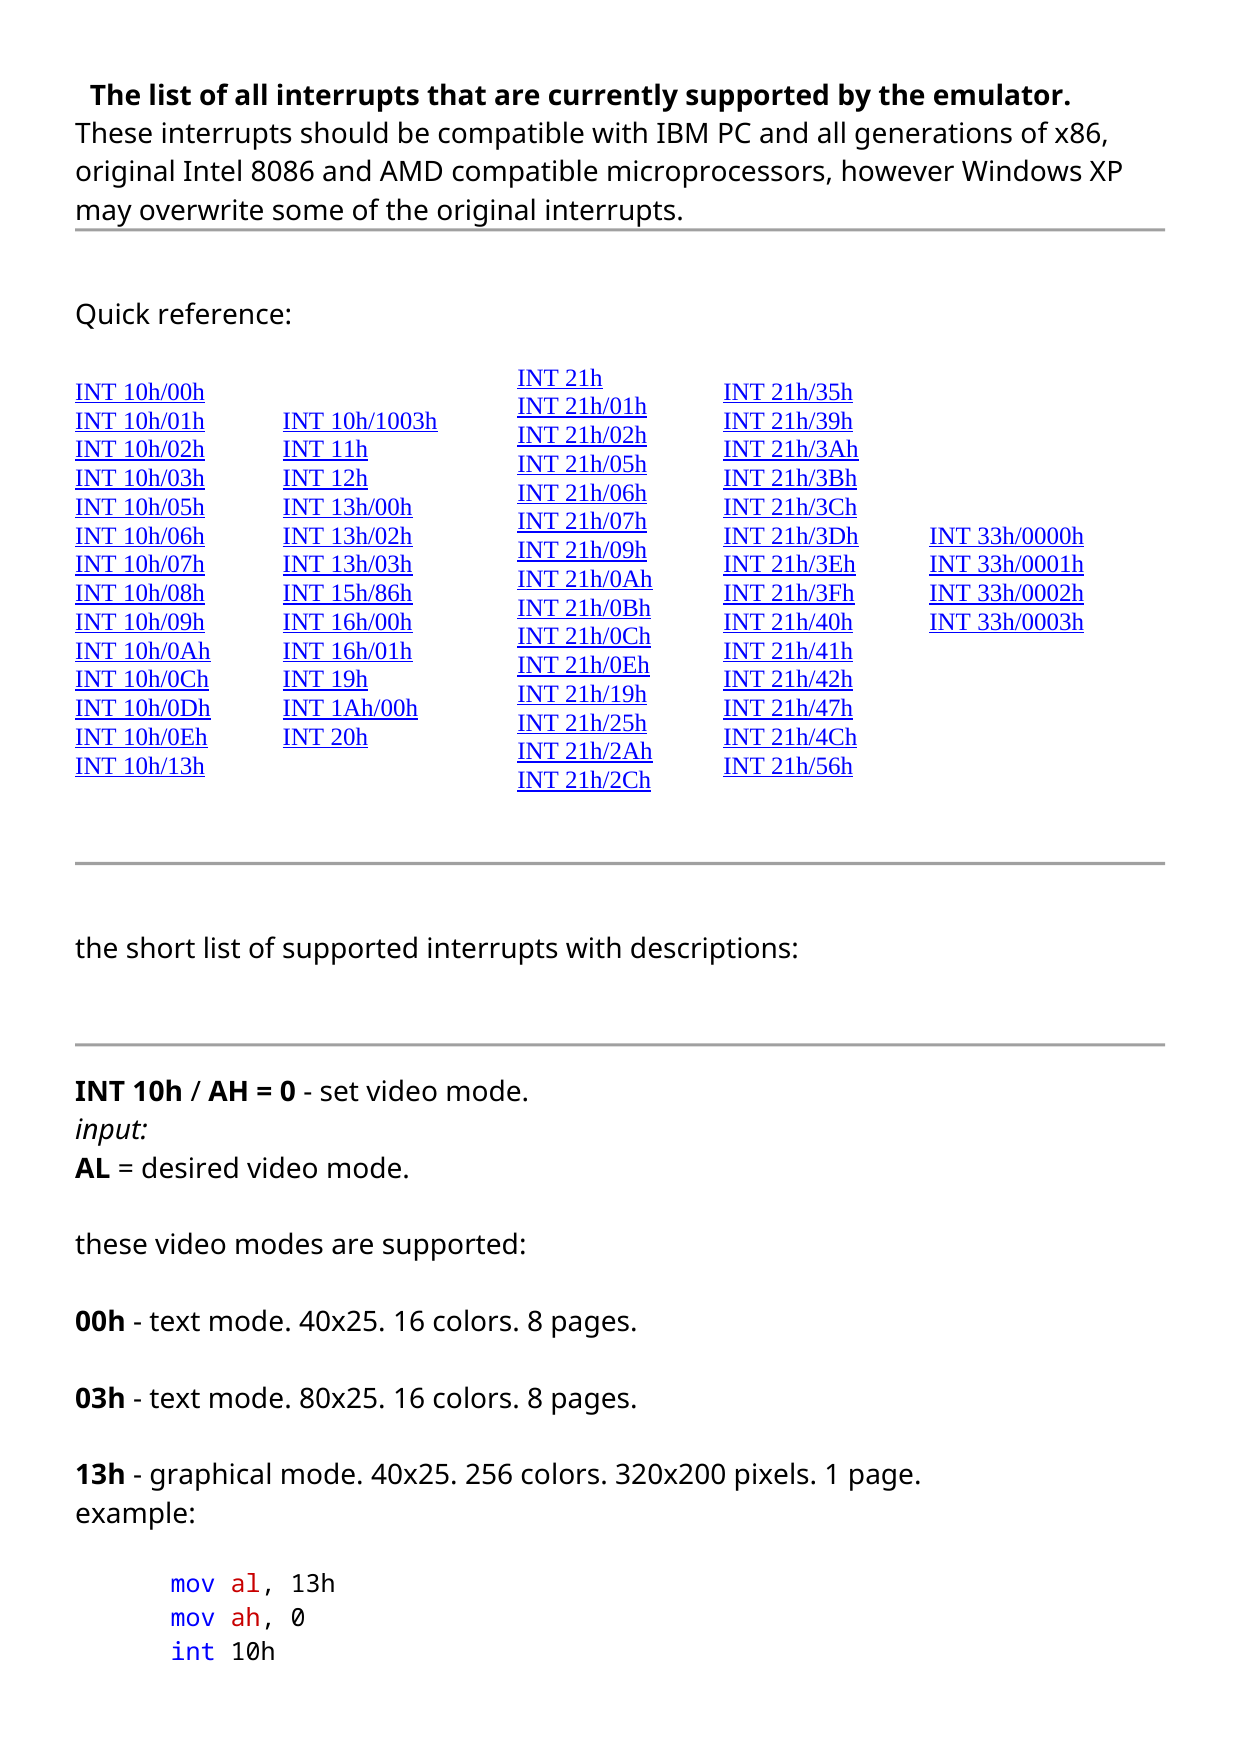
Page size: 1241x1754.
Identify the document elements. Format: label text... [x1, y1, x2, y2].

table_header INT 21h/35h INT 21h/39h INT 21h/3Ah INT 21h/3Bh INT 21h/3Ch INT 21h/3Dh INT 21h/3Eh INT 21h/3Fh INT 21h/40h INT 21h/41h INT 21h/42h INT 21h/47h INT 21h/4Ch INT 21h/56h [721, 361, 928, 796]
text mov al, 13h [75, 1565, 1165, 1599]
text INT 10h / AH = 0 - set video mode. [75, 1071, 1165, 1110]
table_header INT 10h/00h INT 10h/01h INT 10h/02h INT 10h/03h INT 10h/05h INT 10h/06h INT 10h/07h INT 10h/08h INT 10h/09h INT 10h/0Ah INT 10h/0Ch INT 10h/0Dh INT 10h/0Eh INT 10h/13h [74, 361, 281, 796]
text The list of all interrupts that are currently supported by the emulator. These interrupts should be compatible with IBM PC and all generations of x86, original Intel 8086 and AMD compatible microprocessors, however Windows XP may overwrite some of the original interrupts. [75, 75, 1165, 228]
text example: [75, 1493, 1165, 1531]
text the short list of supported interrupts with descriptions: [75, 890, 1165, 1043]
table_header INT 10h/1003h INT 11h INT 12h INT 13h/00h INT 13h/02h INT 13h/03h INT 15h/86h INT 16h/00h INT 16h/01h INT 19h INT 1Ah/00h INT 20h [281, 361, 515, 796]
text Quick reference: [75, 256, 1165, 333]
text mov ah, 0 [75, 1599, 1165, 1633]
text int 10h [75, 1633, 1165, 1668]
text input: AL = desired video mode. these video modes are supported: 00h - text mode. 40x25. 16 colors. 8 pages. 03h - text mode. 80x25. 16 colors. 8 pages. 13h - graphical mode. 40x25. 256 colors. 320x200 pixels. 1 page. [75, 1110, 1165, 1493]
table_header INT 21h INT 21h/01h INT 21h/02h INT 21h/05h INT 21h/06h INT 21h/07h INT 21h/09h INT 21h/0Ah INT 21h/0Bh INT 21h/0Ch INT 21h/0Eh INT 21h/19h INT 21h/25h INT 21h/2Ah INT 21h/2Ch [515, 361, 721, 796]
table_header INT 33h/0000h INT 33h/0001h INT 33h/0002h INT 33h/0003h [928, 361, 1164, 796]
